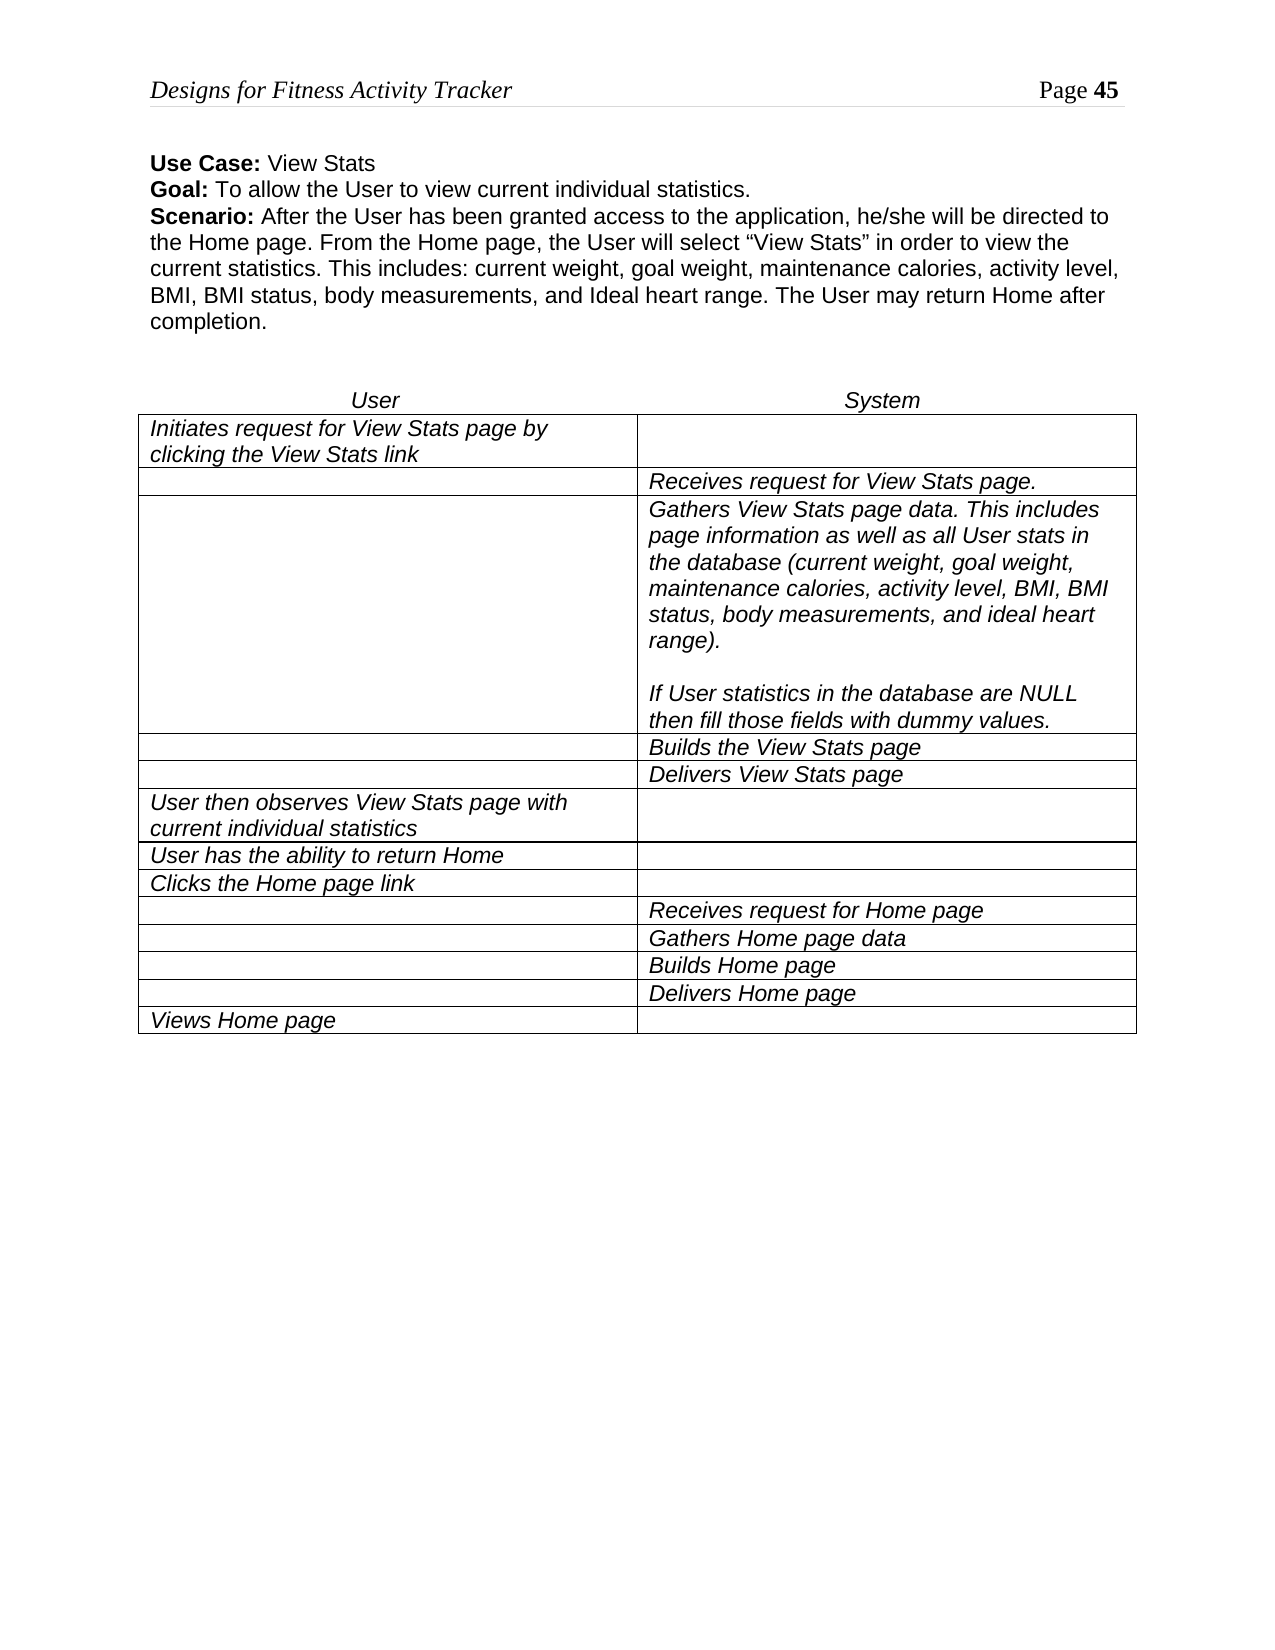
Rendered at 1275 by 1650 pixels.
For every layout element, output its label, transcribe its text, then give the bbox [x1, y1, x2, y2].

table_header [638, 415, 1136, 467]
table_cell [139, 496, 637, 733]
table_cell [139, 980, 637, 1006]
table_cell [638, 1007, 1136, 1033]
text Use Case: View Stats [150, 150, 1125, 176]
table_cell Builds Home page [638, 952, 1136, 978]
table_cell [139, 734, 637, 760]
table_cell Receives request for Home page [638, 897, 1136, 924]
table_cell [139, 468, 637, 495]
table_cell [638, 870, 1136, 896]
table_cell Delivers View Stats page [638, 761, 1136, 788]
table_cell [139, 925, 637, 951]
table_cell Views Home page [139, 1007, 637, 1033]
table_cell Gathers View Stats page data. This includes page information as well as all User stats in the database (current weight, goal weight, maintenance calories, activity level, BMI, BMI status, body measurements, and ideal heart range). If User statistics in the database are NULL then fill those fields with dummy values. [638, 496, 1136, 733]
table_header Initiates request for View Stats page by clicking the View Stats link [139, 415, 637, 467]
table_cell Builds the View Stats page [638, 734, 1136, 760]
table_cell User has the ability to return Home [139, 843, 637, 869]
text Scenario: After the User has been granted access to the application, he/she will be directed to the Home page. From the Home page, the User will select “View Stats” in order to view the current statistics. This includes: current weight, goal weight, maintenance calories, activity level, BMI, BMI status, body measurements, and Ideal heart range. The User may return Home after completion. [150, 203, 1125, 334]
table_cell [139, 952, 637, 978]
table_cell Clicks the Home page link [139, 870, 637, 896]
table_cell [638, 789, 1136, 841]
table_cell Receives request for View Stats page. [638, 468, 1136, 495]
table_cell User then observes View Stats page with current individual statistics [139, 789, 637, 841]
table_cell [638, 843, 1136, 869]
text Goal: To allow the User to view current individual statistics. [150, 176, 1125, 203]
table_cell Delivers Home page [638, 980, 1136, 1006]
text User System [150, 387, 1125, 413]
table_cell Gathers Home page data [638, 925, 1136, 951]
table_cell [139, 897, 637, 924]
table_cell [139, 761, 637, 788]
